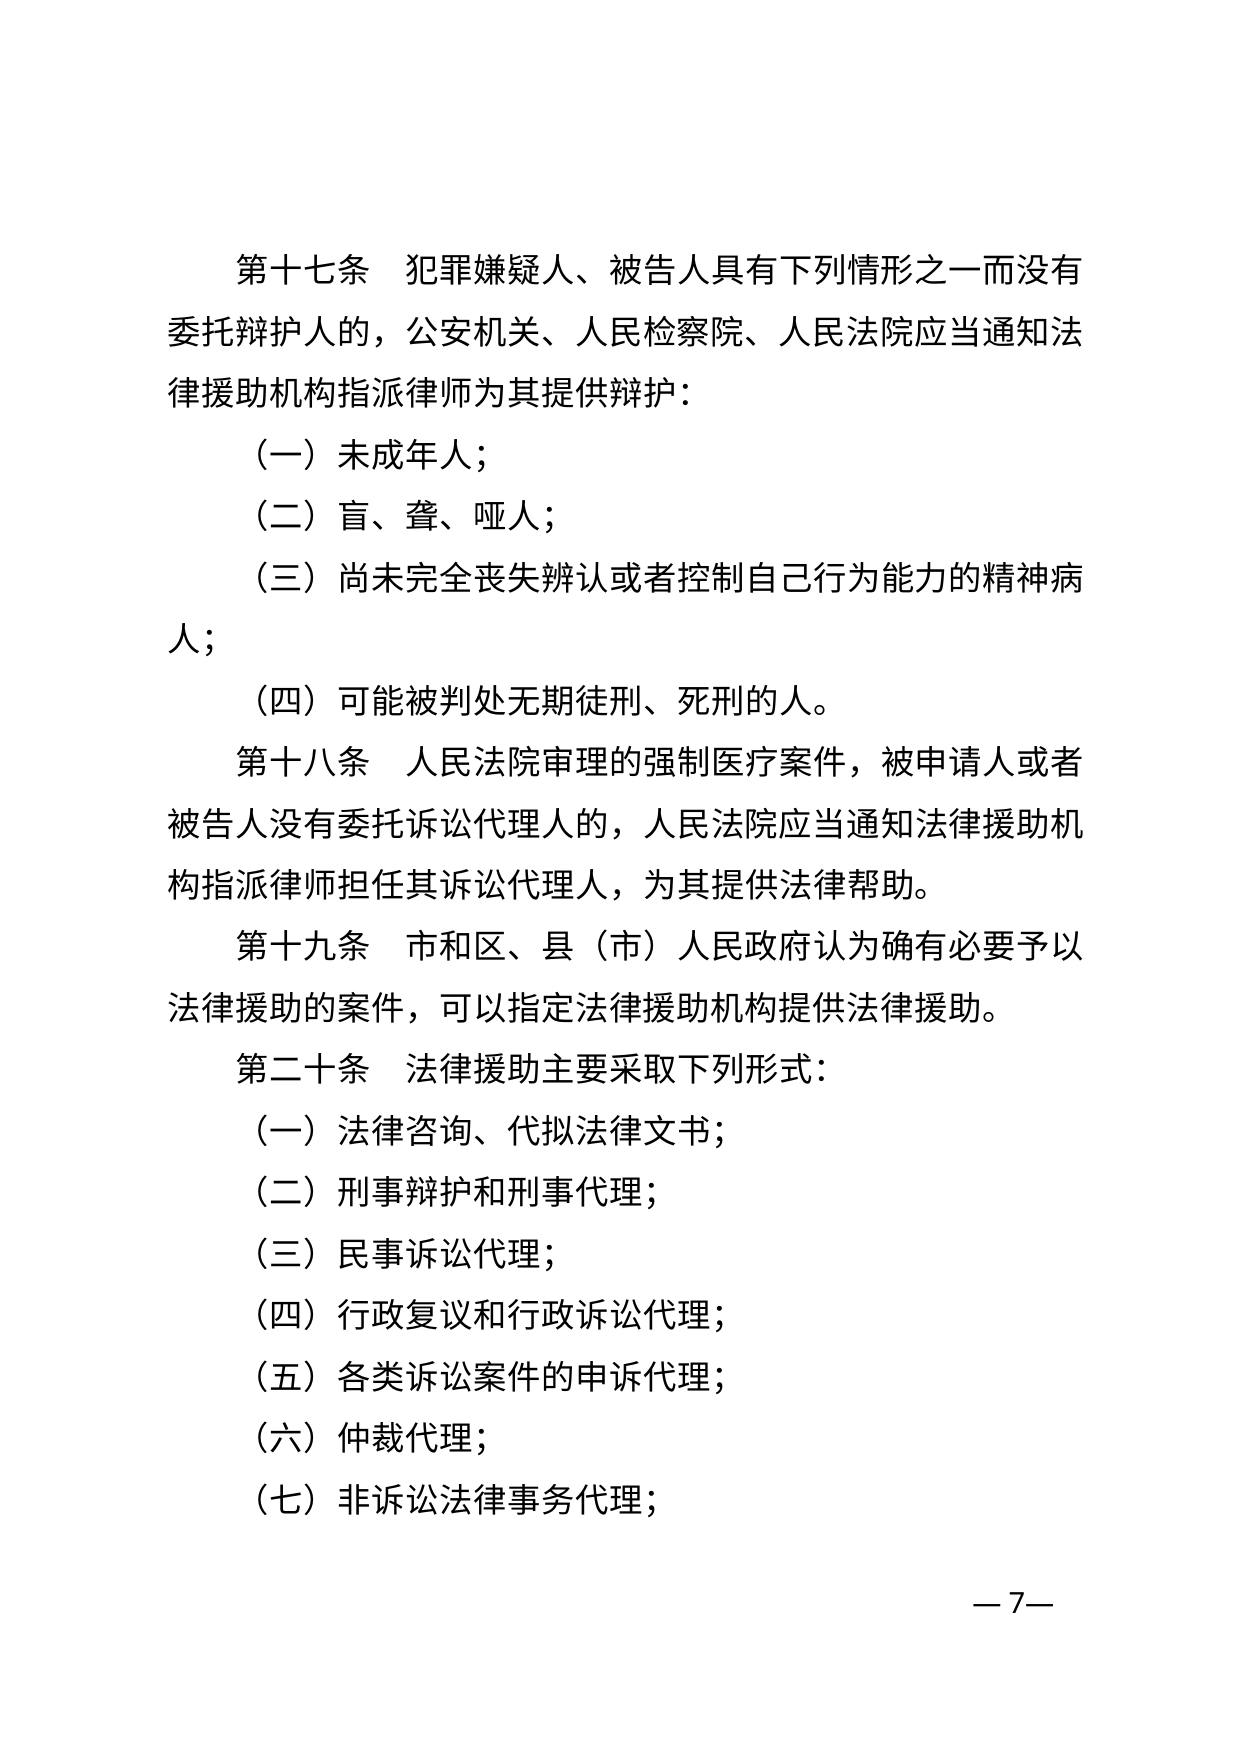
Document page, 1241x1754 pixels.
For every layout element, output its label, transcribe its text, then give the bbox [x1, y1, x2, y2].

text （二）盲、聋、哑人； [168, 483, 1084, 545]
text （一）法律咨询、代拟法律文书； [168, 1098, 1084, 1159]
text （四）行政复议和行政诉讼代理； [168, 1282, 1084, 1344]
text （四）可能被判处无期徒刑、死刑的人。 [168, 668, 1084, 729]
text （一）未成年人； [168, 422, 1084, 483]
text （七）非诉讼法律事务代理； [168, 1467, 1084, 1528]
text （五）各类诉讼案件的申诉代理； [168, 1344, 1084, 1405]
text 第十七条 犯罪嫌疑人、被告人具有下列情形之一而没有委托辩护人的，公安机关、人民检察院、人民法院应当通知法律援助机构指派律师为其提供辩护： [168, 238, 1084, 422]
text （三）尚未完全丧失辨认或者控制自己行为能力的精神病人； [168, 545, 1084, 668]
text （三）民事诉讼代理； [168, 1221, 1084, 1282]
text 第二十条 法律援助主要采取下列形式： [168, 1037, 1084, 1098]
text （二）刑事辩护和刑事代理； [168, 1159, 1084, 1221]
text （六）仲裁代理； [168, 1405, 1084, 1467]
text 第十八条 人民法院审理的强制医疗案件，被申请人或者被告人没有委托诉讼代理人的，人民法院应当通知法律援助机构指派律师担任其诉讼代理人，为其提供法律帮助。 [168, 729, 1084, 914]
text 第十九条 市和区、县（市）人民政府认为确有必要予以法律援助的案件，可以指定法律援助机构提供法律援助。 [168, 914, 1084, 1037]
